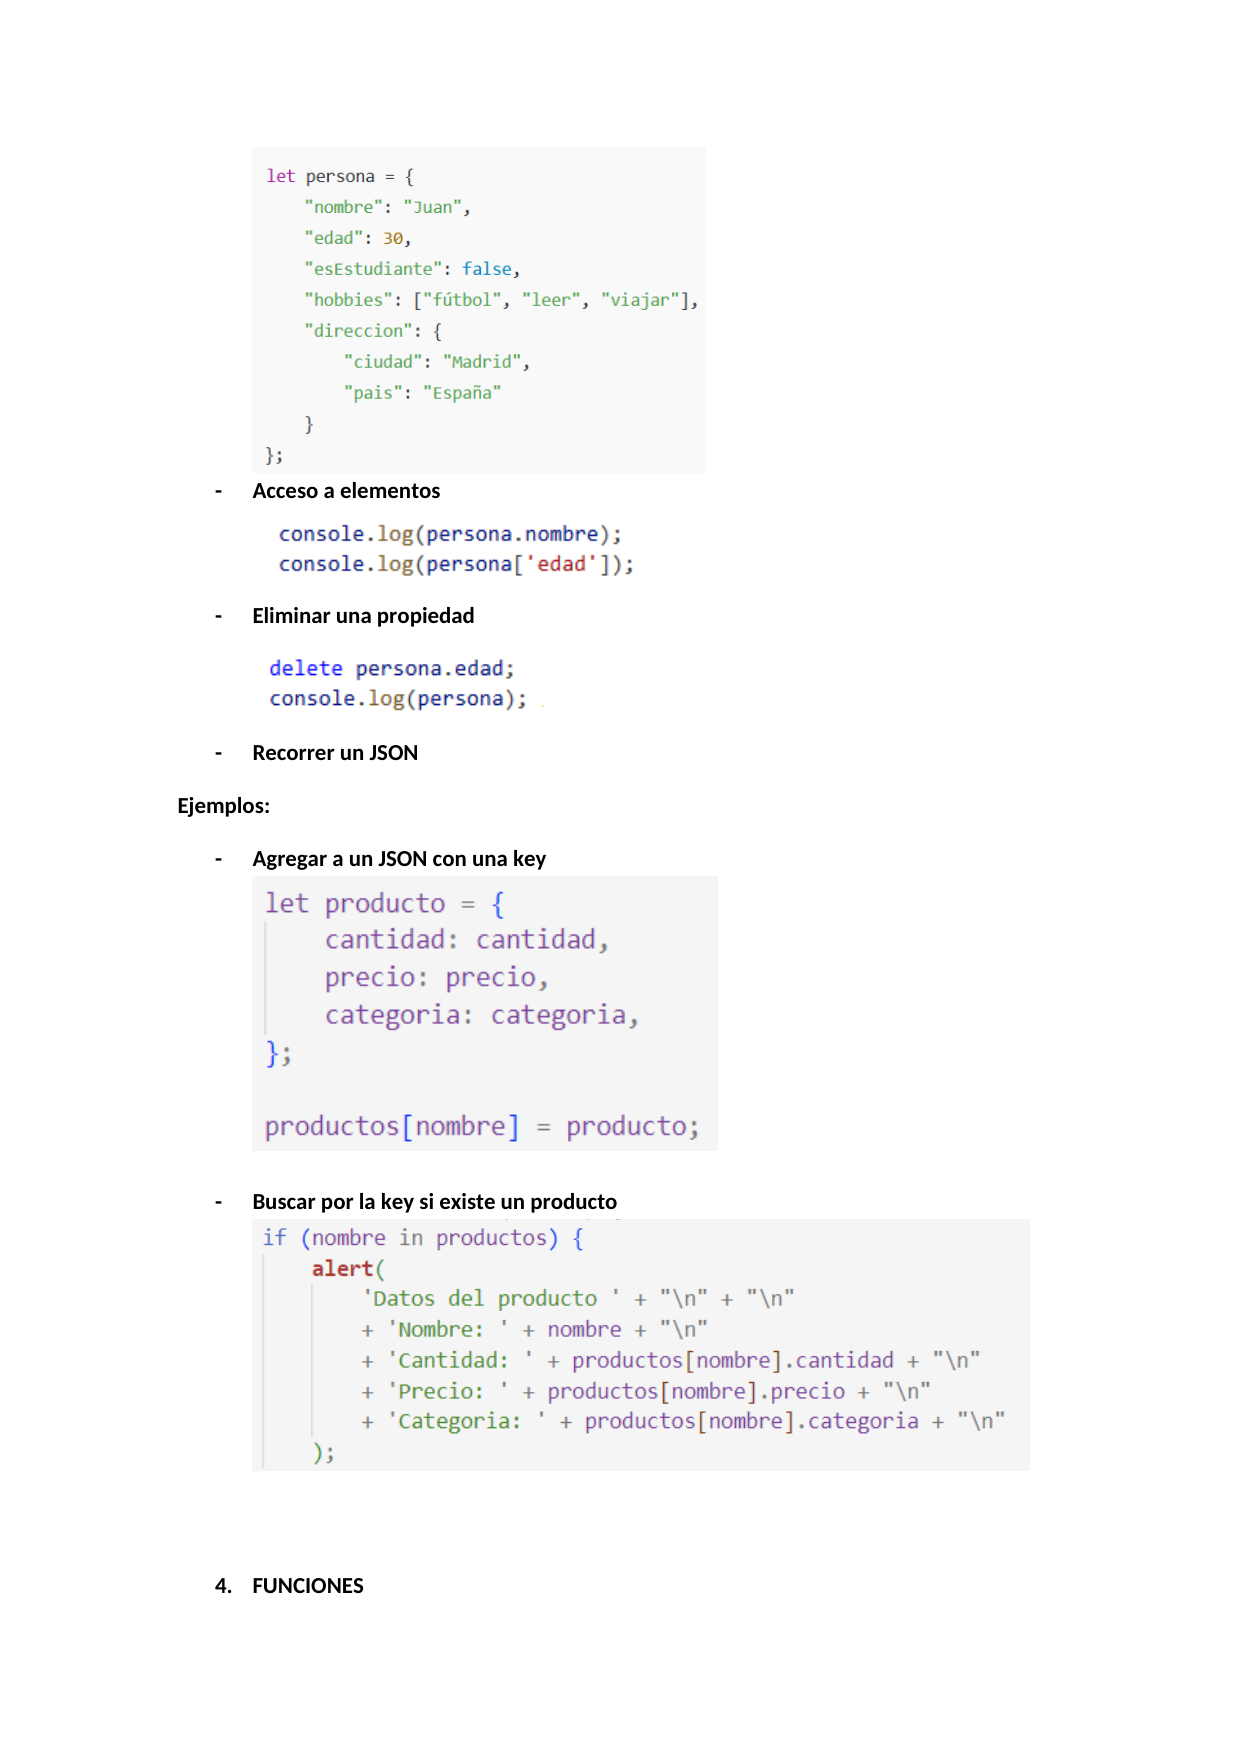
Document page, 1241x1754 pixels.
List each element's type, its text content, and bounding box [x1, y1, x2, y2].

list Eliminar una propiedad [215, 601, 1063, 629]
list FUNCIONES [215, 1572, 1063, 1600]
picture [252, 633, 544, 734]
text Ejemplos: [177, 791, 1063, 819]
picture [252, 508, 690, 598]
list Buscar por la key si existe un producto [215, 1187, 1063, 1215]
list Recorrer un JSON [215, 738, 1063, 766]
list Acceso a elementos [215, 476, 1063, 504]
picture [252, 1219, 1030, 1471]
picture [252, 147, 706, 473]
list Agregar a un JSON con una key [215, 844, 1063, 872]
picture [252, 876, 719, 1151]
